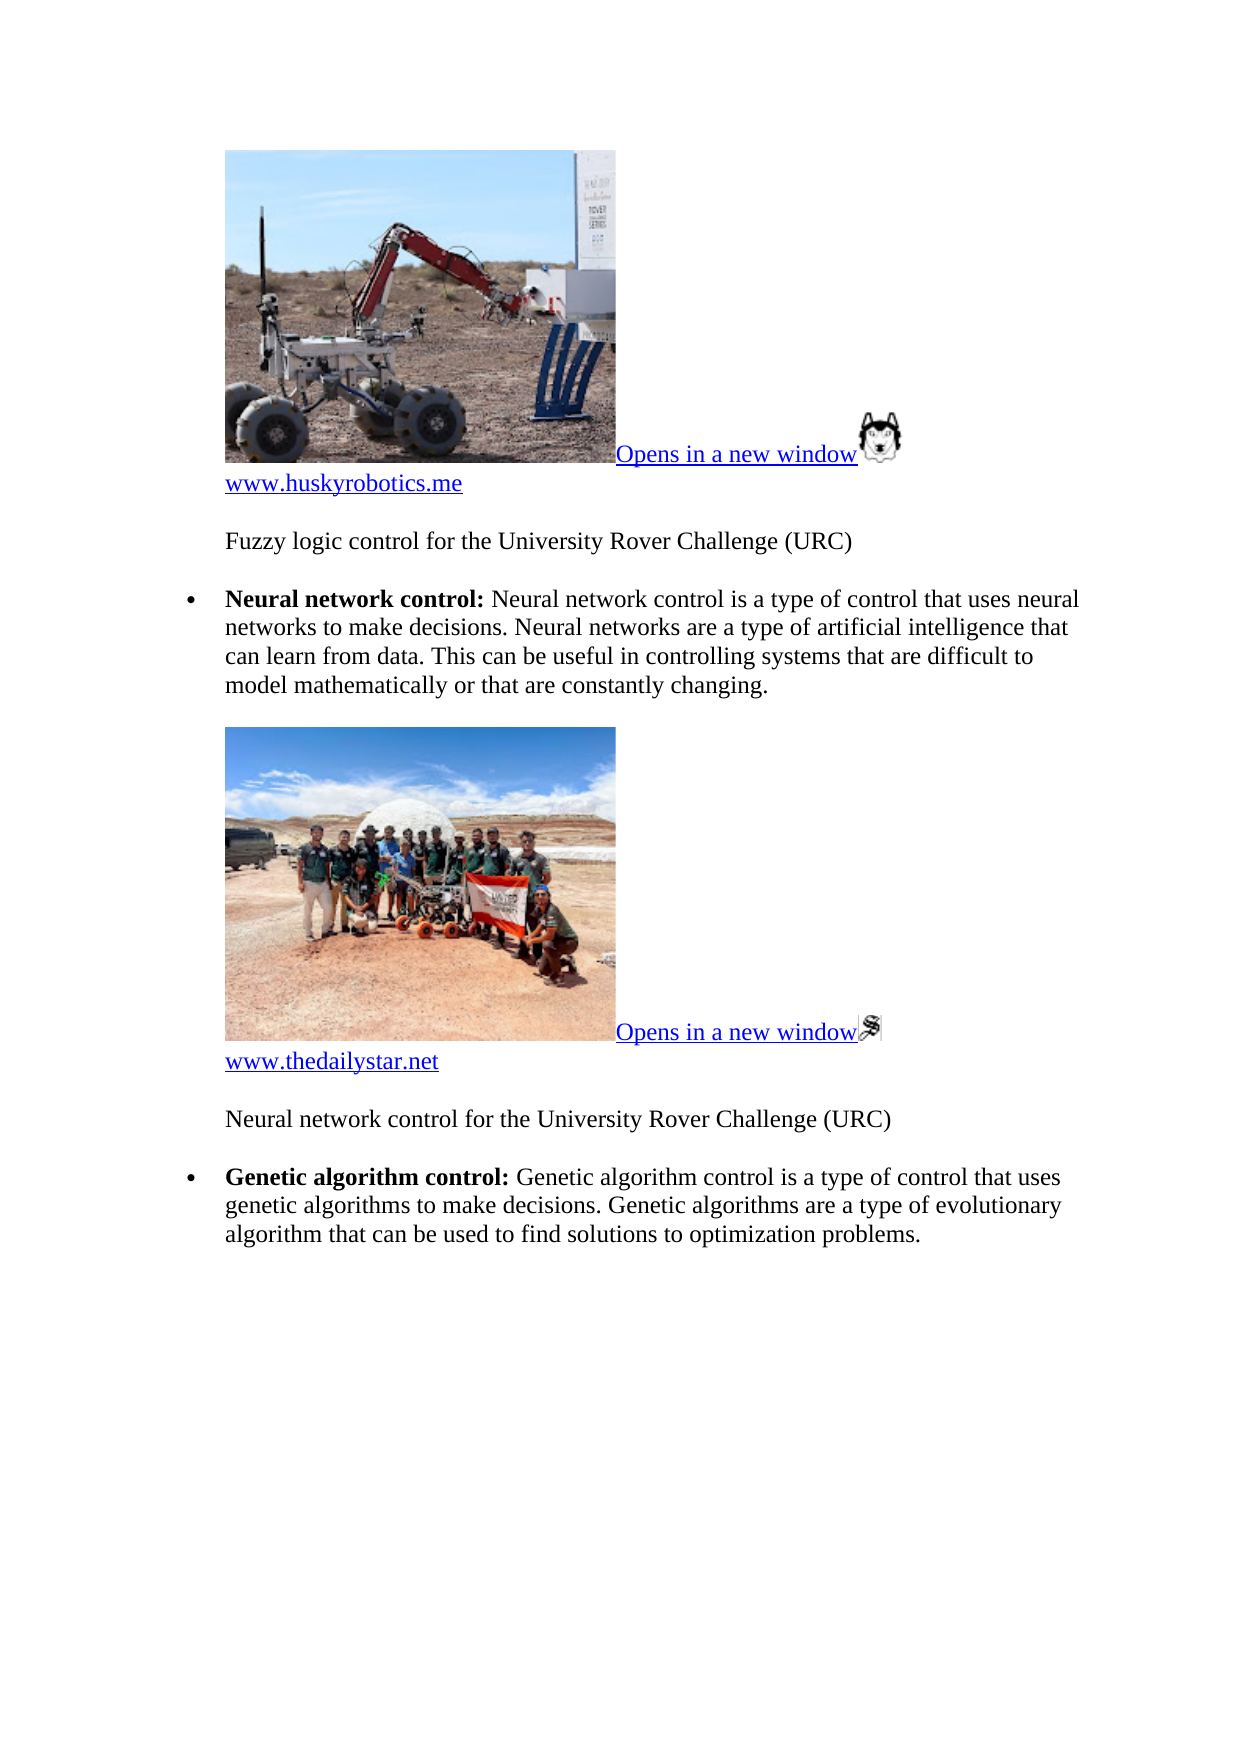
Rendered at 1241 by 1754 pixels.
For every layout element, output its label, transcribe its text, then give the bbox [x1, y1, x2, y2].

list Genetic algorithm control: Genetic algorithm control is a type of control that uses genetic algorithms to make decisions. Genetic algorithms are a type of evolutionary algorithm that can be used to find solutions to optimization problems. [187, 1162, 1090, 1248]
picture [857, 412, 904, 463]
picture [225, 727, 616, 1041]
picture [225, 150, 616, 463]
list Neural network control: Neural network control is a type of control that uses neural networks to make decisions. Neural networks are a type of artificial intelligence that can learn from data. This can be useful in controlling systems that are difficult to model mathematically or that are constantly changing. [187, 584, 1090, 699]
picture [857, 1015, 883, 1041]
text Neural network control for the University Rover Challenge (URC) [225, 1104, 1090, 1132]
text Fuzzy logic control for the University Rover Challenge (URC) [225, 526, 1090, 554]
